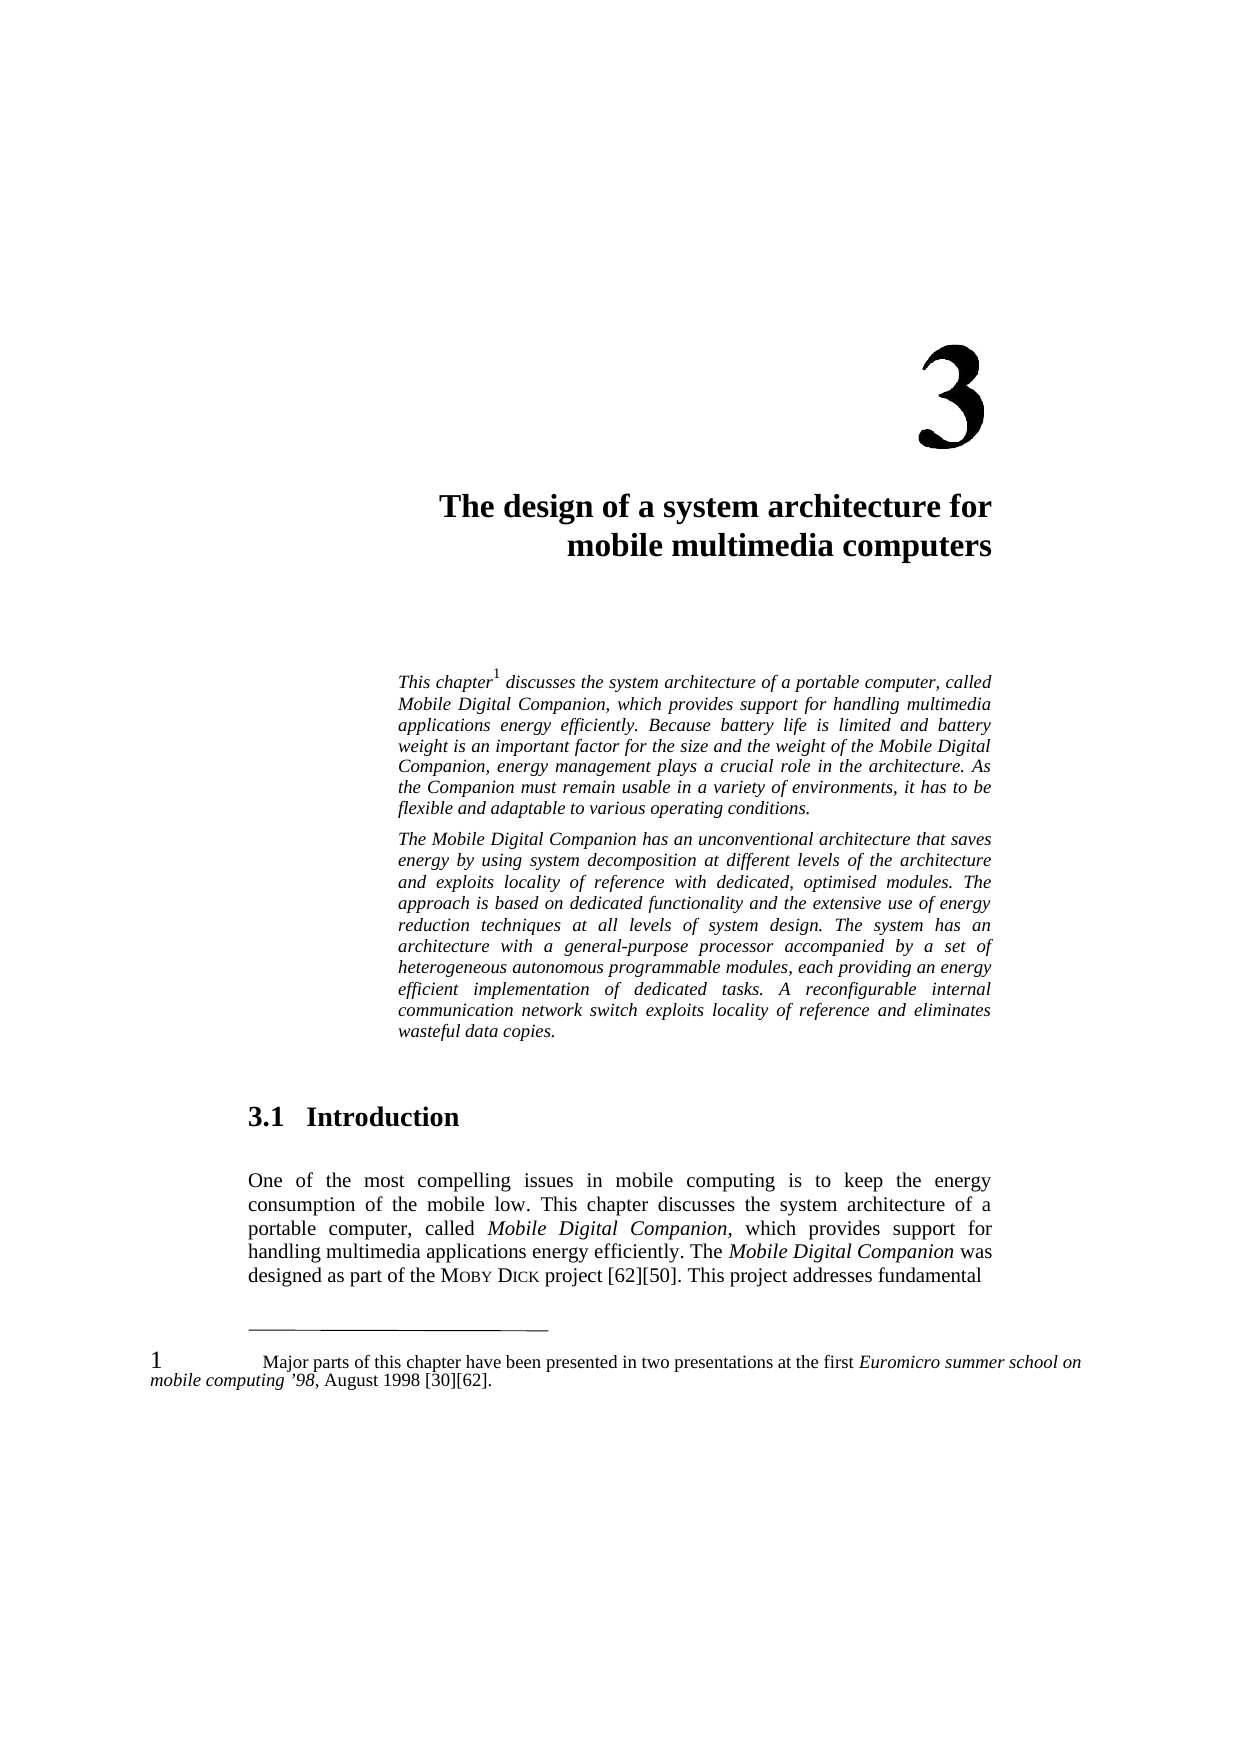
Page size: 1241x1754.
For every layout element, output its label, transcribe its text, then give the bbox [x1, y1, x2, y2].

text The Mobile Digital Companion has an unconventional architecture that saves energy by using system decomposition at different levels of the architecture and exploits locality of reference with dedicated, optimised modules. The approach is based on dedicated functionality and the extensive use of energy reduction techniques at all levels of system design. The system has an architecture with a general-purpose processor accompanied by a set of heterogeneous autonomous programmable modules, each providing an energy efficient implementation of dedicated tasks. A reconfigurable internal communication network switch exploits locality of reference and eliminates wasteful data copies. [398, 828, 992, 1042]
picture [916, 343, 986, 451]
text One of the most compelling issues in mobile computing is to keep the energy consumption of the mobile low. This chapter discusses the system architecture of a portable computer, called Mobile Digital Companion, which provides support for handling multimedia applications energy efficiently. The Mobile Digital Companion was designed as part of the MOBY DICK project [62][50]. This project addresses fundamental [248, 1169, 992, 1287]
text 3.1 Introduction [248, 1099, 1090, 1133]
text This chapter1 discusses the system architecture of a portable computer, called Mobile Digital Companion, which provides support for handling multimedia applications energy efficiently. Because battery life is limited and battery weight is an important factor for the size and the weight of the Mobile Digital Companion, energy management plays a crucial role in the architecture. As the Companion must remain usable in a variety of environments, it has to be flexible and adaptable to various operating conditions. [398, 666, 992, 818]
list Major parts of this chapter have been presented in two presentations at the first Euromicro summer school on mobile computing ’98, August 1998 [30][62]. [150, 1349, 1090, 1391]
text The design of a system architecture for mobile multimedia computers [437, 487, 992, 563]
